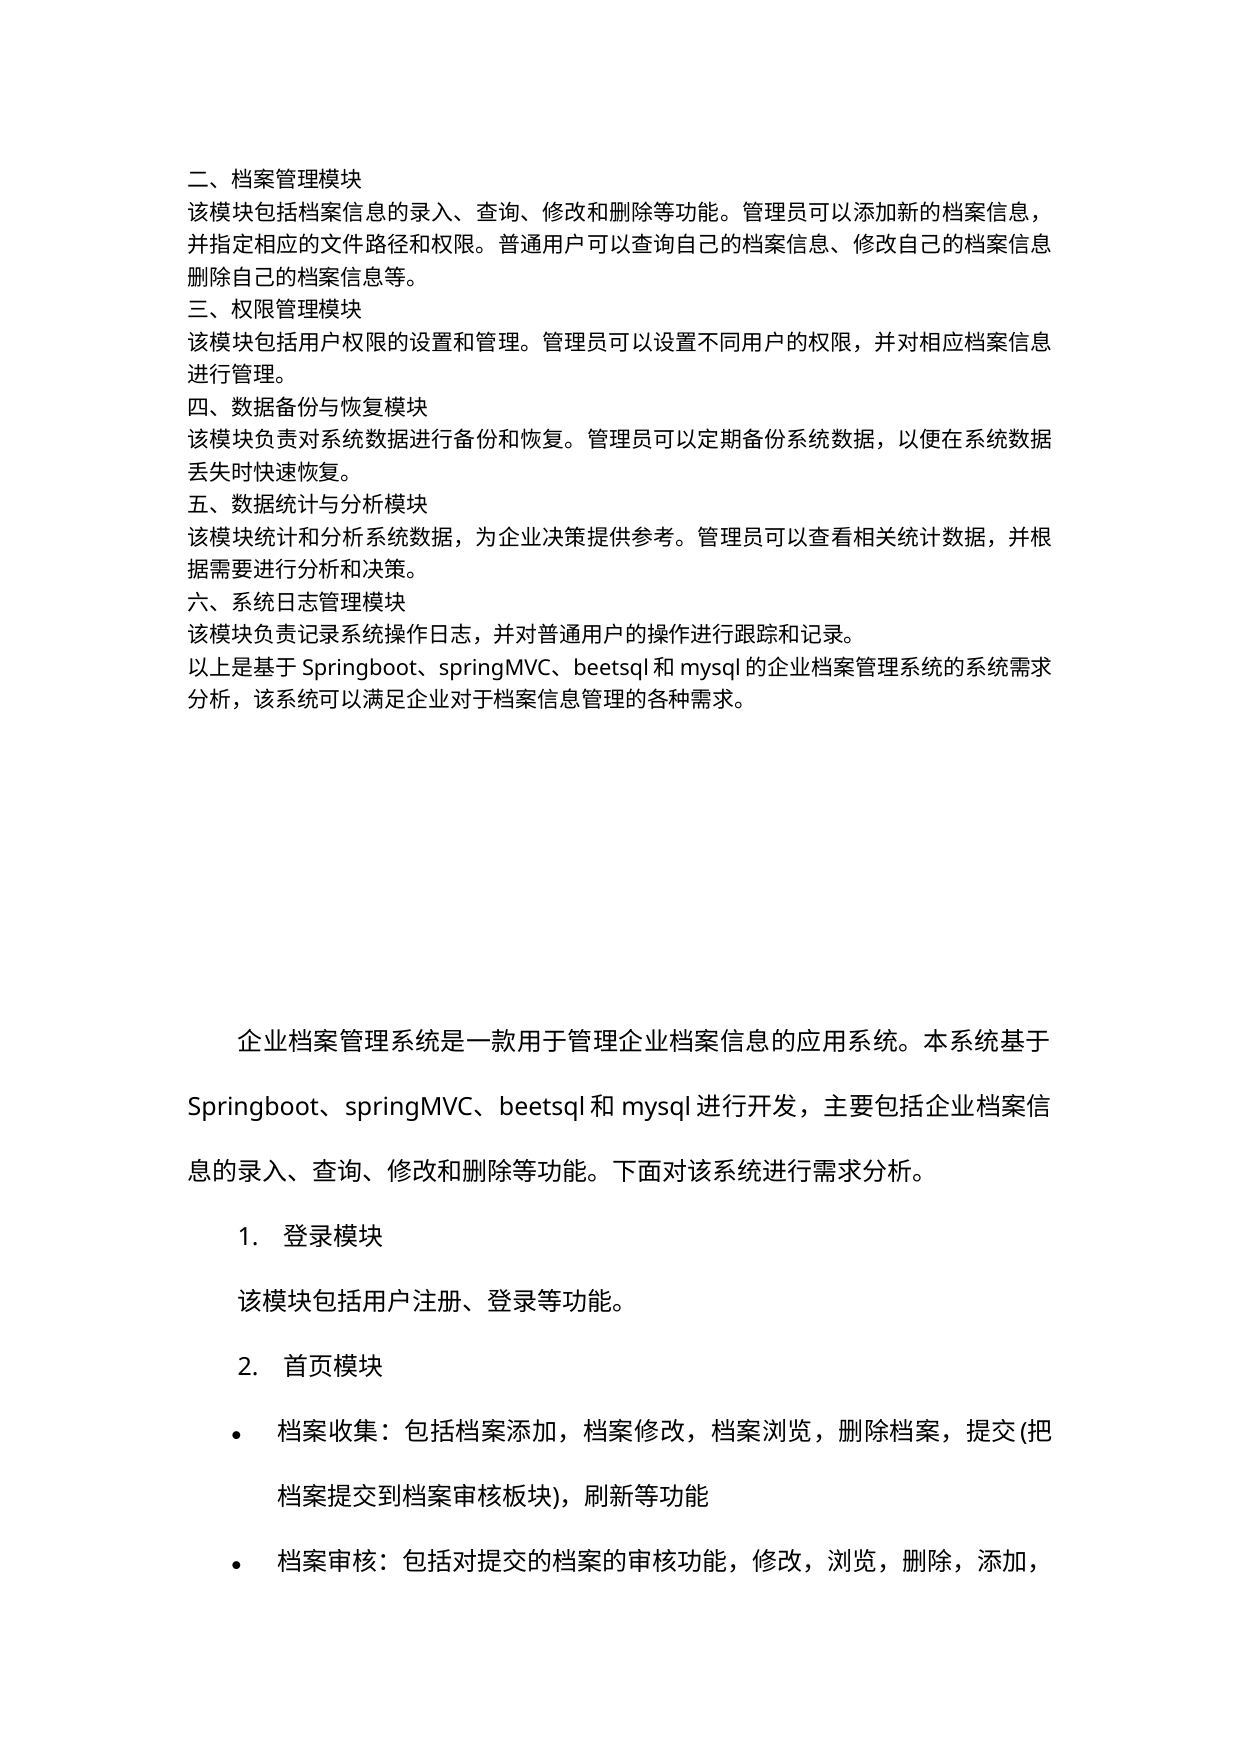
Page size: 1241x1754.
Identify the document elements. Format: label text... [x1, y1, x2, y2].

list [231, 1527, 1053, 1592]
list 档案收集：包括档案添加，档案修改，档案浏览，删除档案，提交(把档案提交到档案审核板块)，刷新等功能 [231, 1397, 1053, 1527]
text 该模块包括用户注册、登录等功能。 [187, 1267, 1053, 1332]
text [187, 162, 1053, 714]
text 企业档案管理系统是一款用于管理企业档案信息的应用系统。本系统基于Springboot、springMVC、beetsql和mysql进行开发，主要包括企业档案信息的录入、查询、修改和删除等功能。下面对该系统进行需求分析。 [187, 1007, 1053, 1202]
list 登录模块 [237, 1202, 1053, 1267]
list 首页模块 [237, 1332, 1053, 1397]
